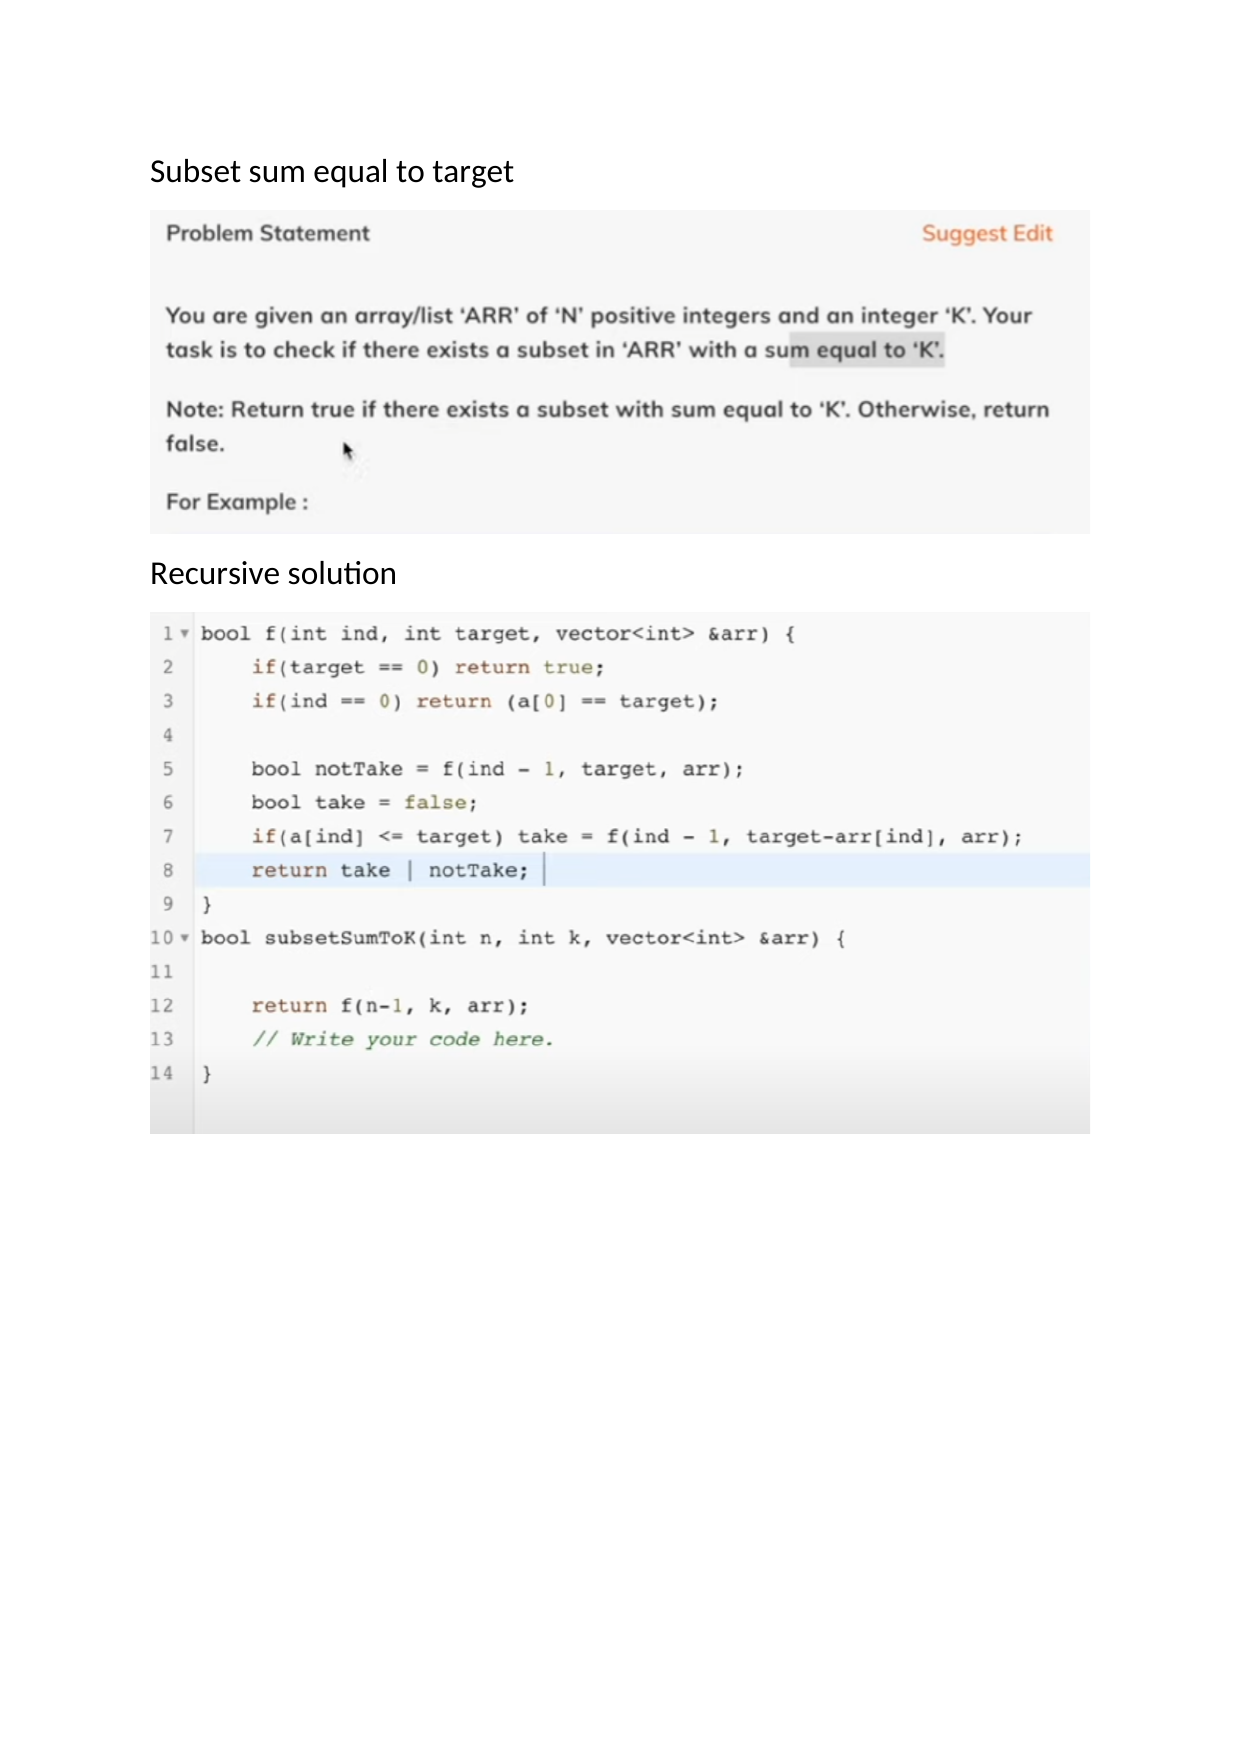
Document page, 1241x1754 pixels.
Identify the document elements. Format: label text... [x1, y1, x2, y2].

picture [150, 210, 1091, 534]
text Recursive solution [150, 552, 1090, 593]
text Subset sum equal to target [150, 150, 1090, 191]
picture [150, 612, 1091, 1134]
